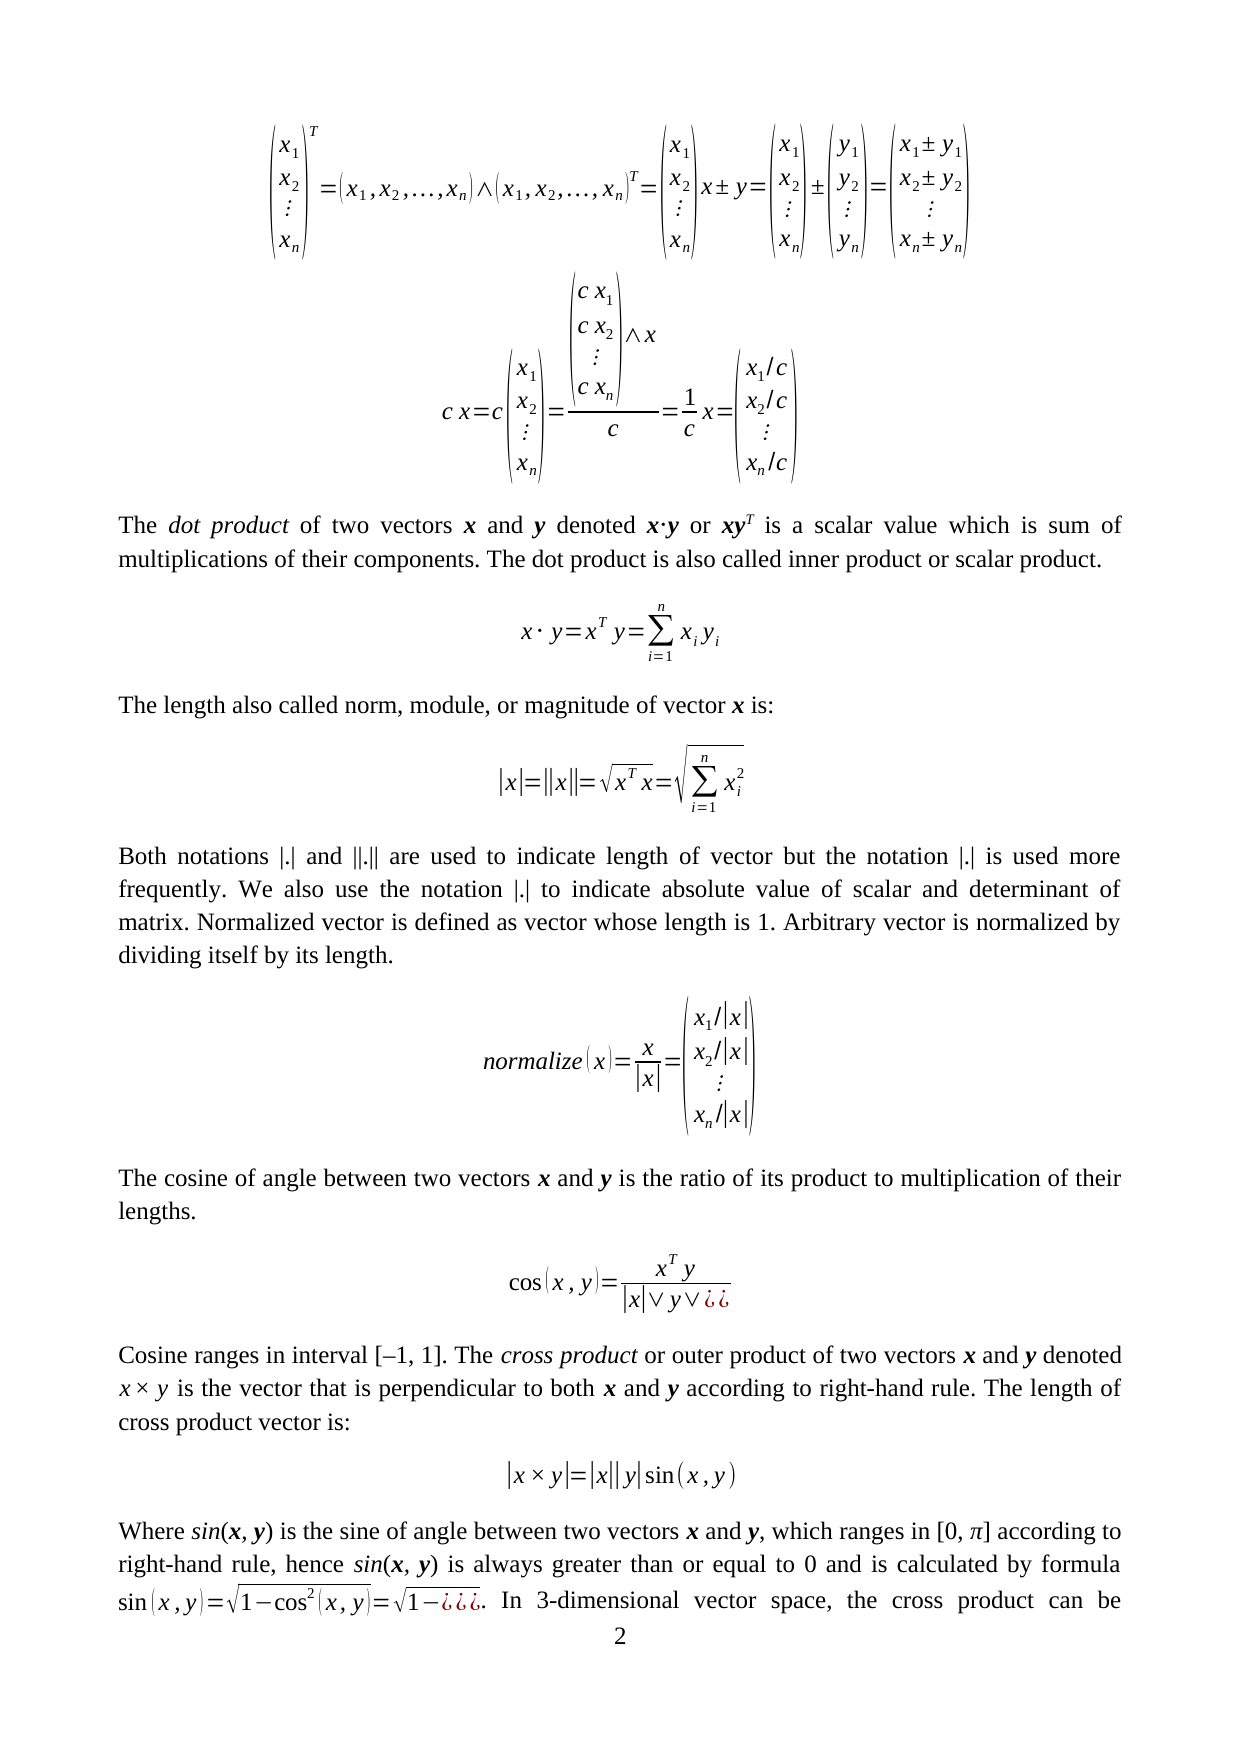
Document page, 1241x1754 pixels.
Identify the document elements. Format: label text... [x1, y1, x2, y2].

text Both notations |.| and ||.|| are used to indicate length of vector but the notation |.| is used more frequently. We also use the notation |.| to indicate absolute value of scalar and determinant of matrix. Normalized vector is defined as vector whose length is 1. Arbitrary vector is normalized by dividing itself by its length. [118, 841, 1122, 969]
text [118, 1516, 1122, 1618]
text The length also called norm, module, or magnitude of vector x is: [118, 690, 1122, 719]
text The cosine of angle between two vectors x and y is the ratio of its product to multiplication of their lengths. [118, 1163, 1122, 1225]
text The dot product of two vectors x and y denoted xy or xyT is a scalar value which is sum of multiplications of their components. The dot product is also called inner product or scalar product. [118, 511, 1122, 572]
text Cosine ranges in interval [–1, 1]. The cross product or outer product of two vectors x and y denoted is the vector that is perpendicular to both x and y according to right-hand rule. The length of cross product vector is: [118, 1341, 1122, 1435]
